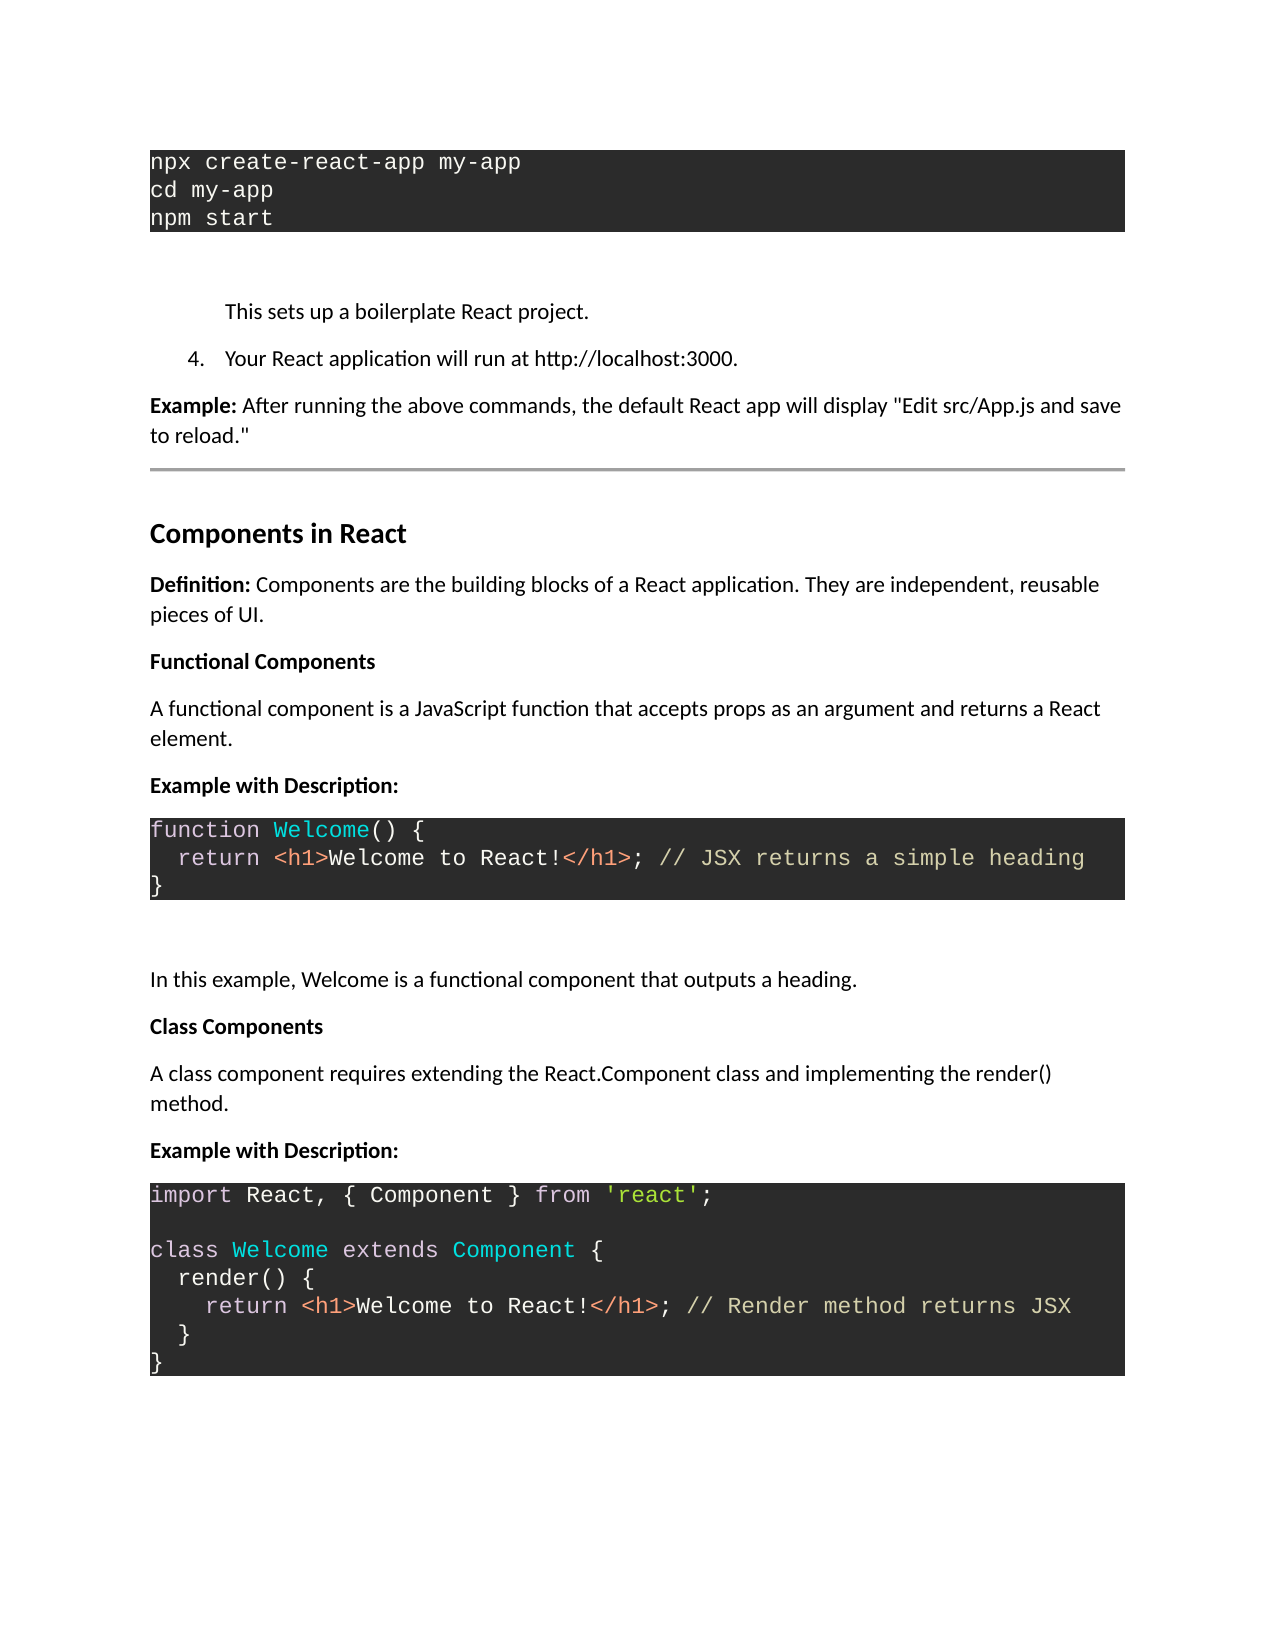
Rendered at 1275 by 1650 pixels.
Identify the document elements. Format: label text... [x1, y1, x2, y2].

list Your React application will run at http://localhost:3000. [187, 344, 1125, 372]
text npx create-react-app my-app cd my-app npm start [150, 150, 1125, 232]
text Example: After running the above commands, the default React app will display "Edit src/App.js and save to reload." [150, 391, 1125, 449]
text import React, { Component } from 'react'; class Welcome extends Component { render() { return <h1>Welcome to React!</h1>; // Render method returns JSX } } [150, 1183, 1125, 1376]
text Example with Description: [150, 771, 1125, 799]
text In this example, Welcome is a functional component that outputs a heading. [150, 965, 1125, 993]
text Functional Components [150, 647, 1125, 675]
text Components in React [150, 515, 1125, 551]
text Definition: Components are the building blocks of a React application. They are independent, reusable pieces of UI. [150, 570, 1125, 628]
text A class component requires extending the React.Component class and implementing the render() method. [150, 1059, 1125, 1117]
text This sets up a boilerplate React project. [150, 297, 1125, 325]
text function Welcome() { return <h1>Welcome to React!</h1>; // JSX returns a simple heading } [150, 818, 1125, 900]
text Example with Description: [150, 1136, 1125, 1164]
text A functional component is a JavaScript function that accepts props as an argument and returns a React element. [150, 694, 1125, 752]
text Class Components [150, 1012, 1125, 1040]
